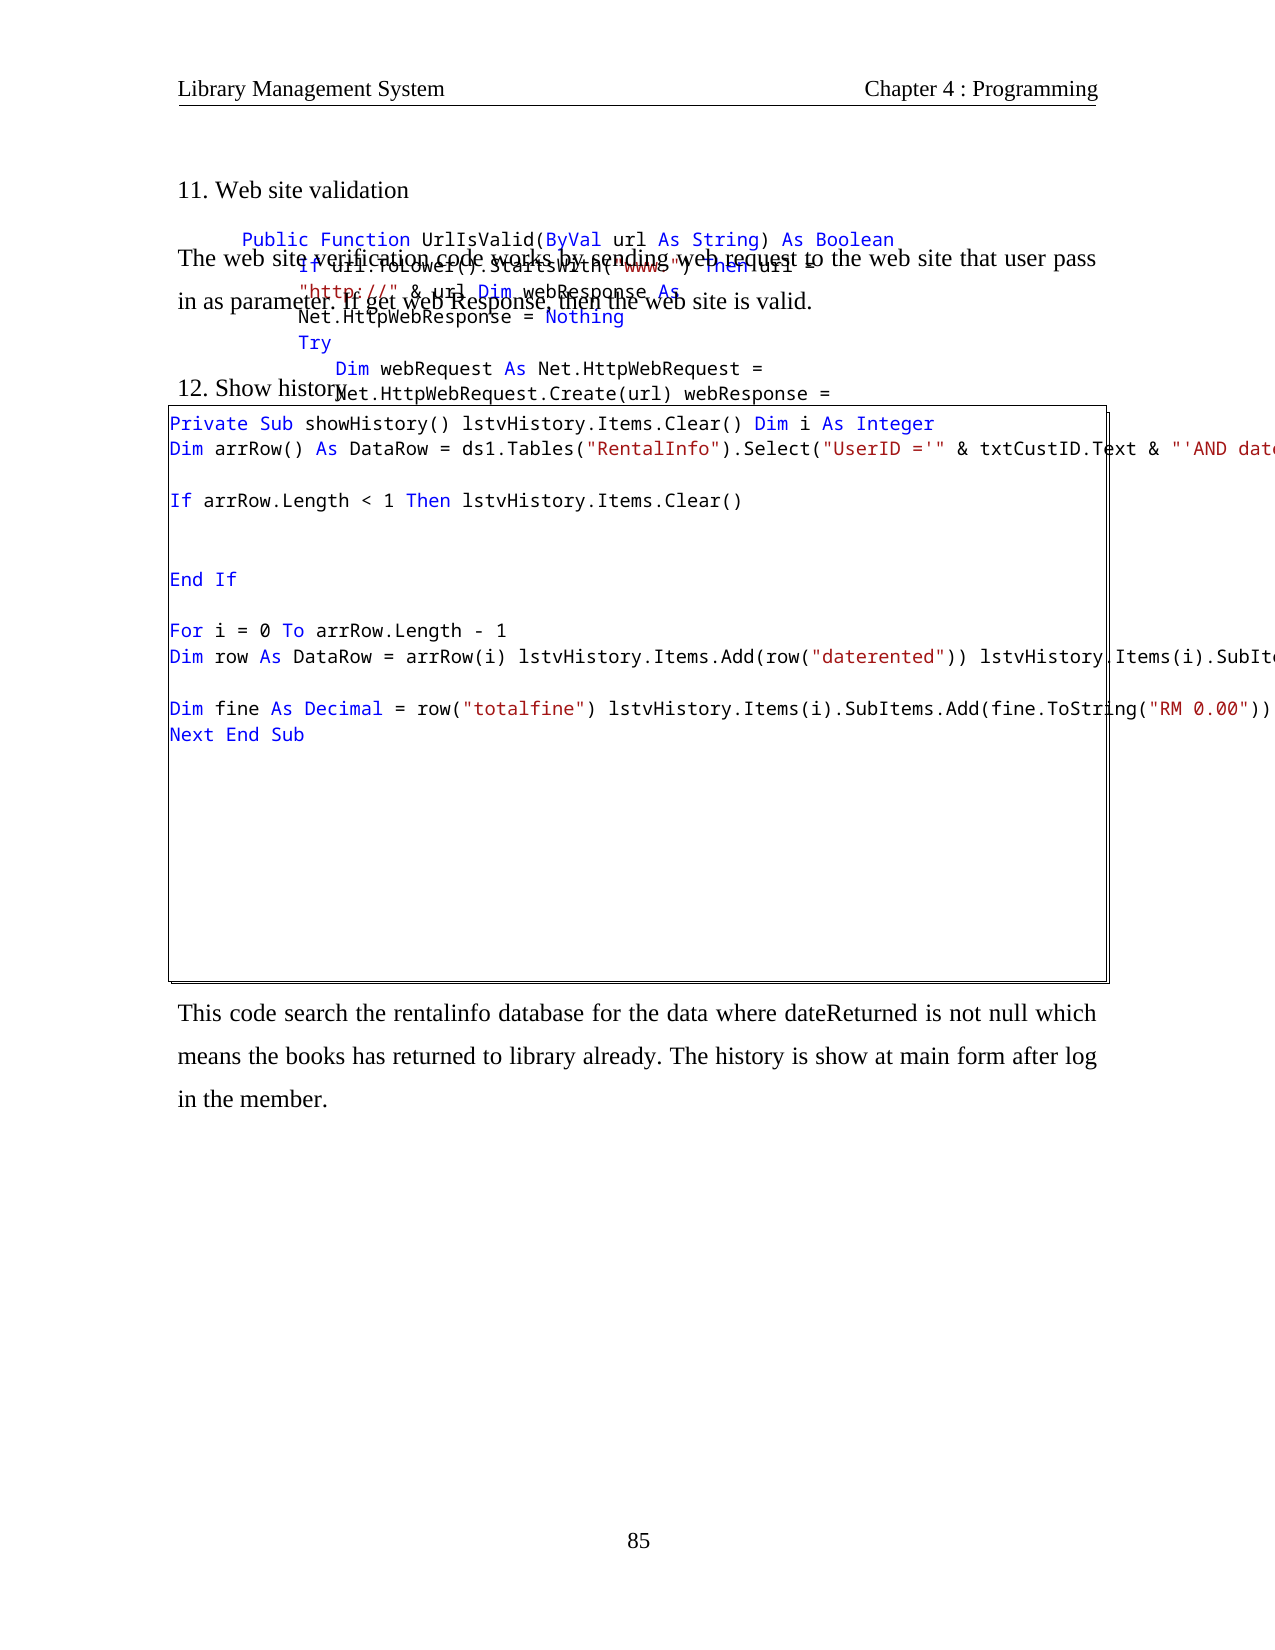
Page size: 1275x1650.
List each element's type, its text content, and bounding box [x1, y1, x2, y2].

list Show history [177, 373, 1150, 401]
text The web site verification code works by sending web request to the web site that user pass in as parameter. If get web Response, then the web site is valid. [177, 243, 1104, 315]
text This code search the rentalinfo database for the data where dateReturned is not null which means the books has returned to library already. The history is show at main form after log in the member. [177, 402, 1098, 1113]
list Web site validation [177, 175, 1150, 204]
